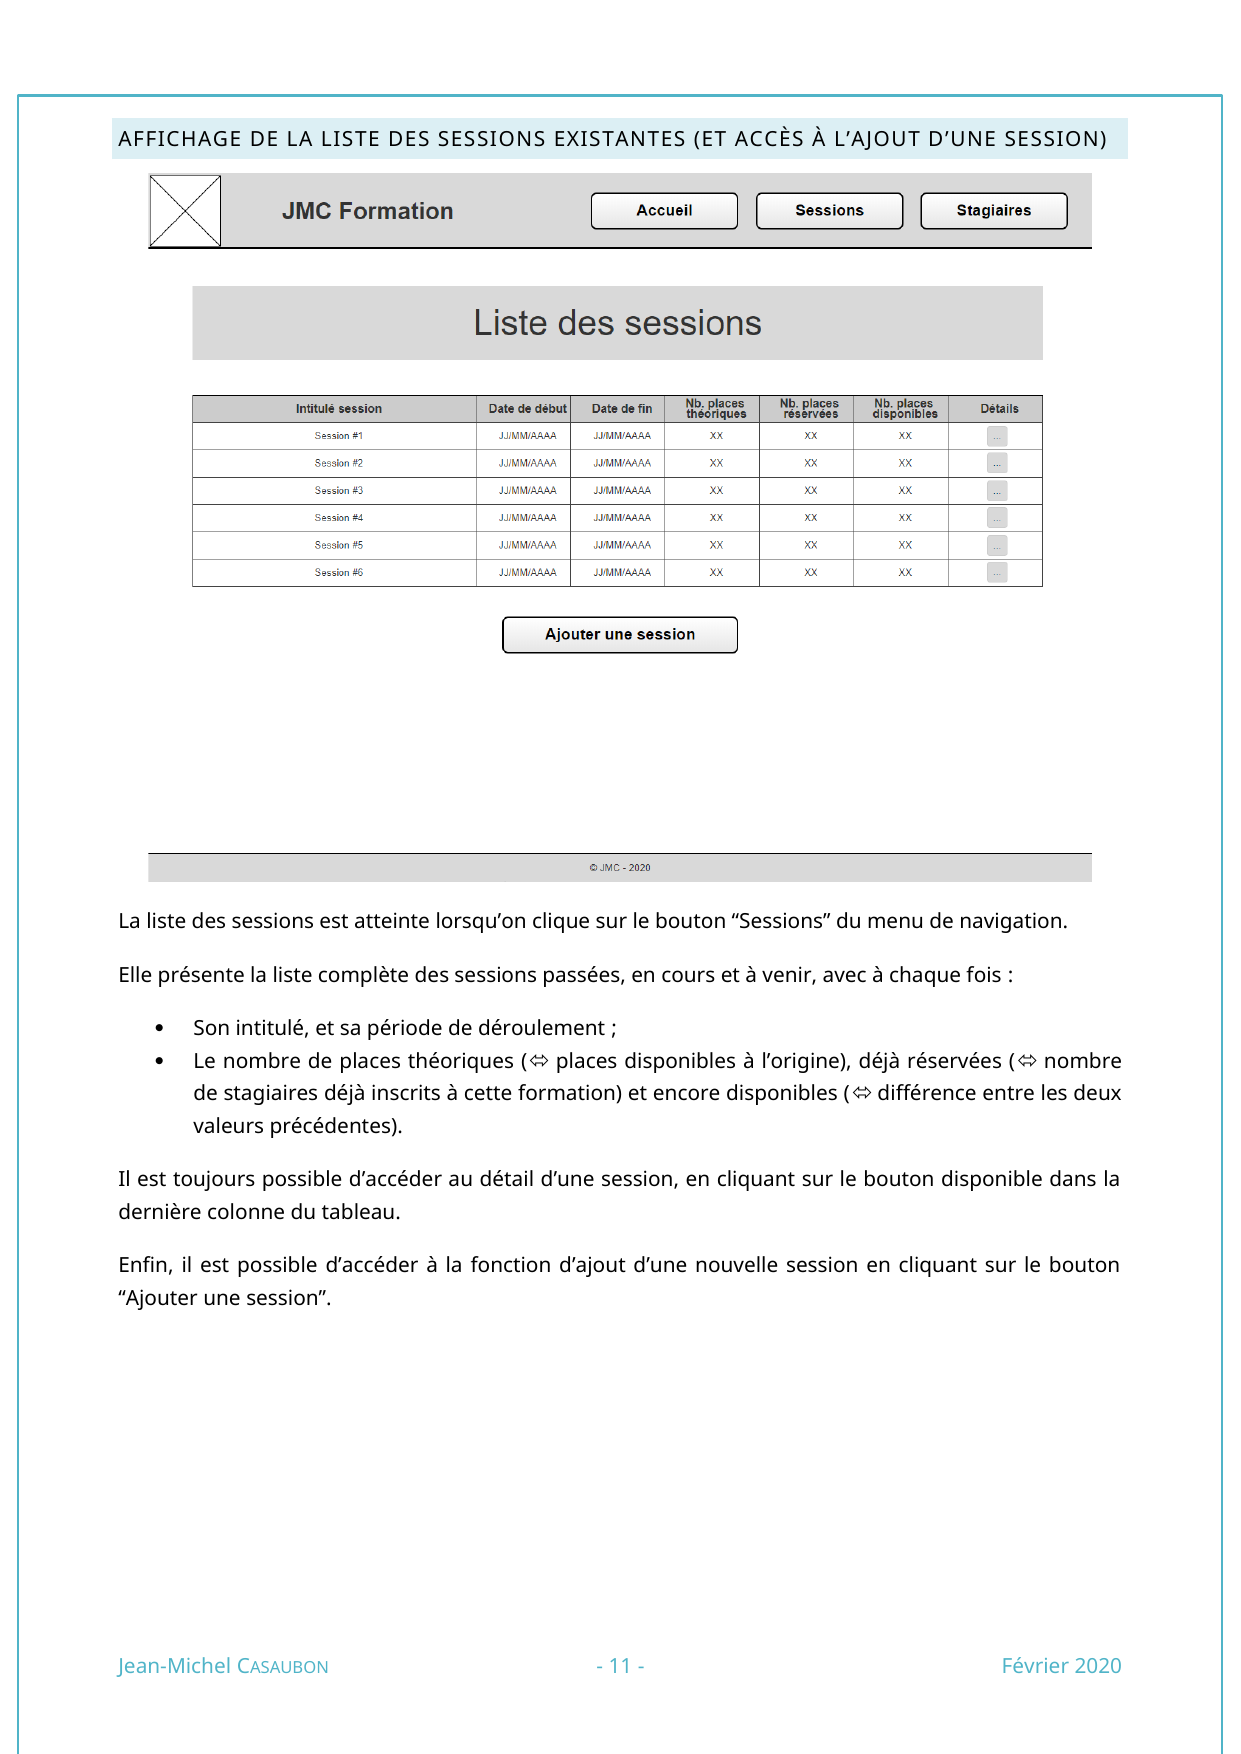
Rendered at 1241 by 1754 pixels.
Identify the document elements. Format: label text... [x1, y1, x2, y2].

text Enfin, il est possible d’accéder à la fonction d’ajout d’une nouvelle session en cliquant sur le bouton “Ajouter une session”. [118, 1251, 1122, 1312]
subtitle Affichage de la liste des sessions existantes (et accès à l’ajout d’une session) [118, 124, 1122, 153]
list Le nombre de places théoriques ( places disponibles à l’origine), déjà réservées ( nombre de stagiaires déjà inscrits à cette formation) et encore disponibles ( différence entre les deux valeurs précédentes). [156, 1046, 1122, 1139]
text Il est toujours possible d’accéder au détail d’une session, en cliquant sur le bouton disponible dans la dernière colonne du tableau. [118, 1164, 1122, 1226]
text Elle présente la liste complète des sessions passées, en cours et à venir, avec à chaque fois : [118, 960, 1122, 988]
picture [148, 173, 1092, 882]
list Son intitulé, et sa période de déroulement ; [156, 1013, 1122, 1042]
text La liste des sessions est atteinte lorsqu’on clique sur le bouton “Sessions” du menu de navigation. [118, 906, 1122, 935]
